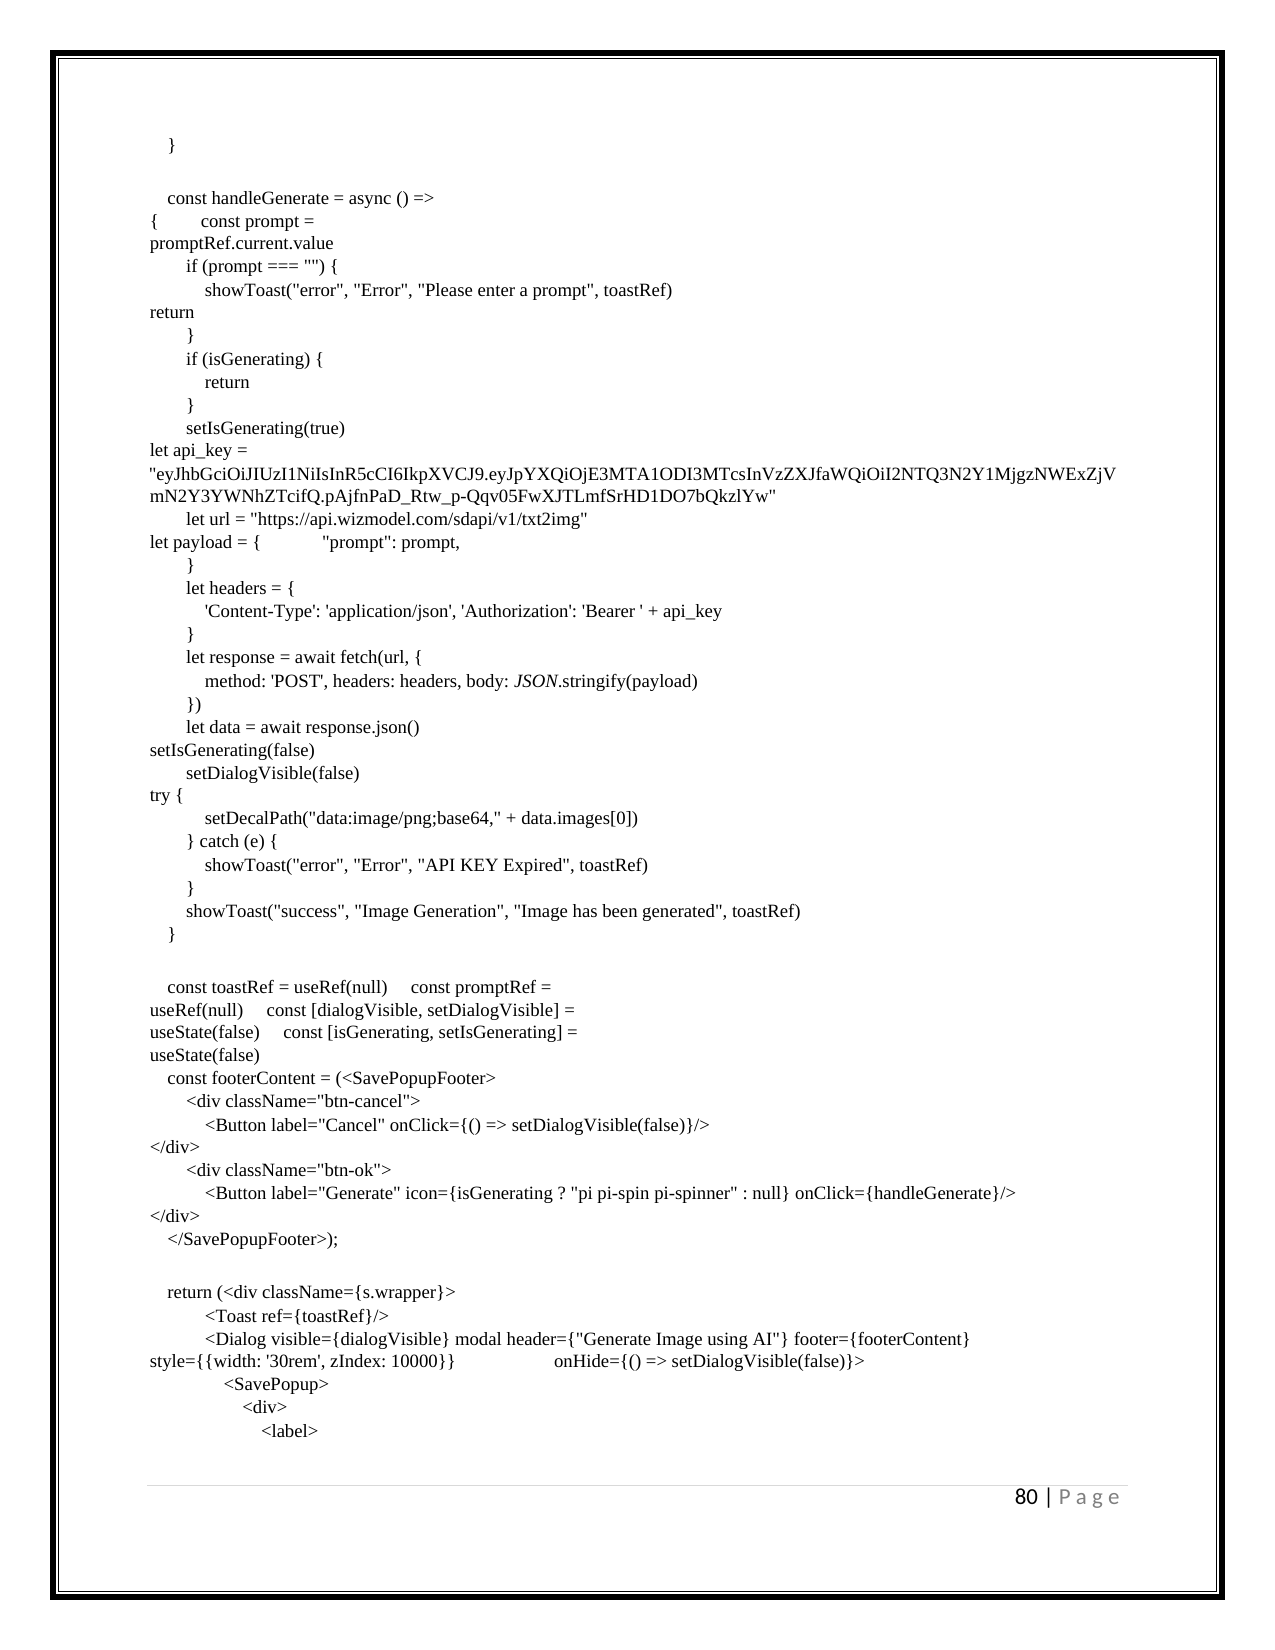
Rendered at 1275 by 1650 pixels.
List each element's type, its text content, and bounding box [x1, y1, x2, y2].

text showToast("error", "Error", "API KEY Expired", toastRef) [148, 853, 1128, 875]
text } catch (e) { [148, 830, 1128, 852]
text method: 'POST', headers: headers, body: JSON.stringify(payload) [148, 669, 1128, 691]
text const footerContent = (<SavePopupFooter> [148, 1067, 1128, 1089]
text "eyJhbGciOiJIUzI1NiIsInR5cCI6IkpXVCJ9.eyJpYXQiOjE3MTA1ODI3MTcsInVzZXJfaWQiOiI2NTQ3N2Y1MjgzNWExZjV mN2Y3YWNhZTcifQ.pAjfnPaD_Rtw_p-Qqv05FwXJTLmfSrHD1DO7bQkzlYw" [148, 462, 1128, 507]
text } [148, 923, 1128, 944]
text let response = await fetch(url, { [148, 646, 1128, 668]
text let url = "https://api.wizmodel.com/sdapi/v1/txt2img" let payload = { "prompt": prompt, [148, 508, 590, 552]
text } [148, 877, 1128, 898]
text </SavePopupFooter>); [148, 1228, 1128, 1249]
text } [148, 554, 1128, 576]
text setDialogVisible(false) try { [148, 762, 387, 806]
text showToast("success", "Image Generation", "Image has been generated", toastRef) [148, 900, 1128, 921]
text <div className="btn-cancel"> [148, 1090, 1128, 1112]
text <div> [148, 1396, 1128, 1418]
text <Toast ref={toastRef}/> [148, 1304, 1128, 1326]
text const handleGenerate = async () => { const prompt = promptRef.current.value [148, 187, 494, 254]
text }) [148, 693, 1128, 714]
text } [148, 623, 1128, 645]
text <SavePopup> [148, 1373, 1128, 1395]
text setDecalPath("data:image/png;base64," + data.images[0]) [148, 807, 1128, 829]
text <Dialog visible={dialogVisible} modal header={"Generate Image using AI"} footer={footerContent} style={{width: '30rem', zIndex: 10000}} onHide={() => setDialogVisible(false)}> [148, 1328, 973, 1372]
text } [148, 324, 1128, 346]
text const toastRef = useRef(null) const promptRef = useRef(null) const [dialogVisible, setDialogVisible] = useState(false) const [isGenerating, setIsGenerating] = useState(false) [148, 976, 592, 1066]
text if (isGenerating) { [148, 347, 1128, 369]
text return [148, 371, 1128, 392]
text 'Content-Type': 'application/json', 'Authorization': 'Bearer ' + api_key [148, 600, 1128, 622]
text setIsGenerating(true) let api_key = [148, 417, 370, 461]
text <div className="btn-ok"> [148, 1159, 1128, 1181]
text let data = await response.json() setIsGenerating(false) [148, 716, 591, 760]
text <Button label="Generate" icon={isGenerating ? "pi pi-spin pi-spinner" : null} onClick={handleGenerate}/> </div> [148, 1182, 1074, 1226]
text } [148, 394, 1128, 415]
text if (prompt === "") { [148, 255, 1128, 277]
text } [148, 134, 1128, 155]
text let headers = { [148, 577, 1128, 599]
text <Button label="Cancel" onClick={() => setDialogVisible(false)}/> </div> [148, 1113, 767, 1158]
text <label> [148, 1419, 1128, 1441]
text return (<div className={s.wrapper}> [148, 1281, 1128, 1303]
text showToast("error", "Error", "Please enter a prompt", toastRef) return [148, 278, 724, 323]
